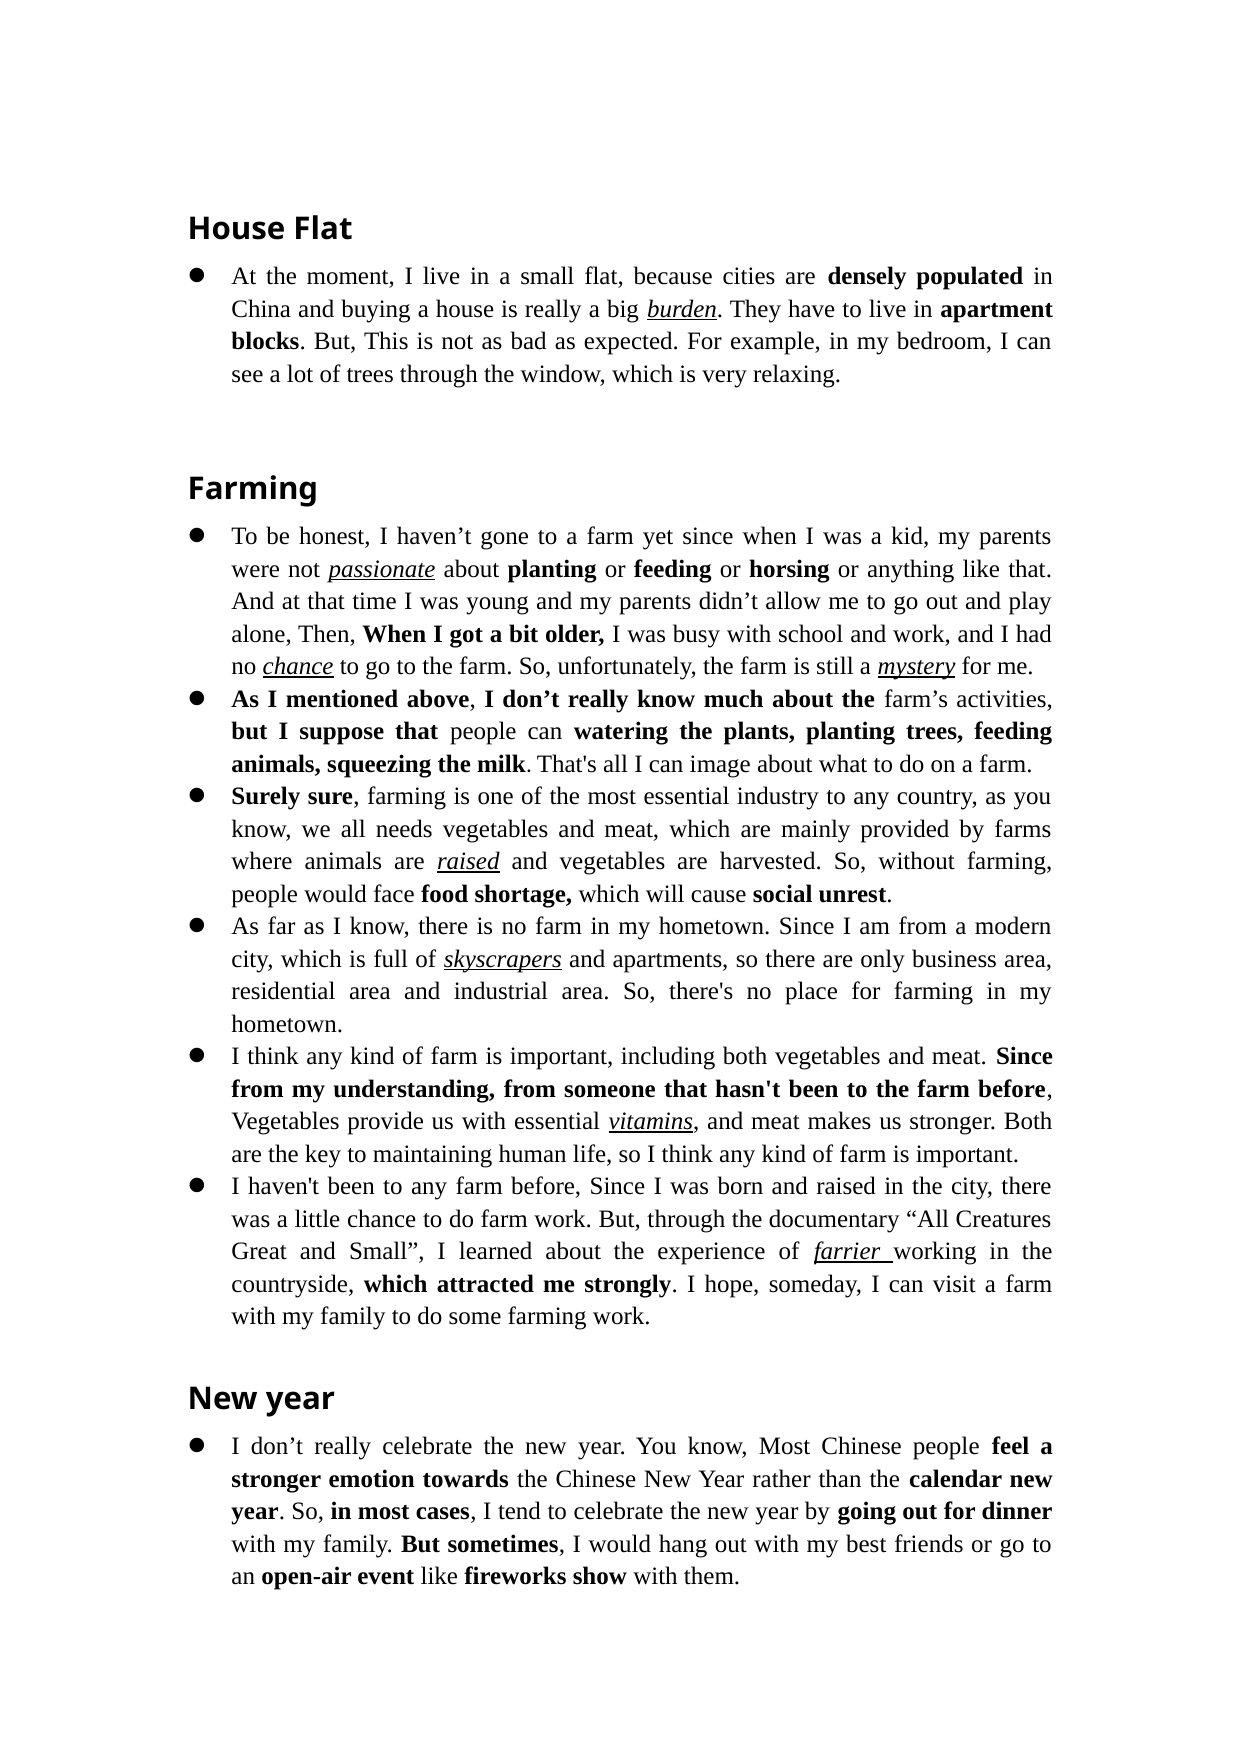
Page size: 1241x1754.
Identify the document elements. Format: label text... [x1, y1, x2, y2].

subtitle House Flat [187, 194, 1053, 259]
list As far as I know, there is no farm in my hometown. Since I am from a modern city, which is full of skyscrapers and apartments, so there are only business area, residential area and industrial area. So, there's no place for farming in my hometown. [187, 909, 1053, 1039]
list Surely sure, farming is one of the most essential industry to any country, as you know, we all needs vegetables and meat, which are mainly provided by farms where animals are raised and vegetables are harvested. So, without farming, people would face food shortage, which will cause social unrest. [187, 779, 1053, 909]
subtitle Farming [187, 454, 1053, 519]
list I haven't been to any farm before, Since I was born and raised in the city, there was a little chance to do farm work. But, through the documentary “All Creatures Great and Small”, I learned about the experience of farrier working in the countryside, which attracted me strongly. I hope, someday, I can visit a farm with my family to do some farming work. [187, 1169, 1053, 1332]
subtitle New year [187, 1364, 1053, 1429]
list I don’t really celebrate the new year. You know, Most Chinese people feel a stronger emotion towards the Chinese New Year rather than the calendar new year. So, in most cases, I tend to celebrate the new year by going out for dinner with my family. But sometimes, I would hang out with my best friends or go to an open-air event like fireworks show with them. [187, 1429, 1053, 1592]
list I think any kind of farm is important, including both vegetables and meat. Since from my understanding, from someone that hasn't been to the farm before, Vegetables provide us with essential vitamins, and meat makes us stronger. Both are the key to maintaining human life, so I think any kind of farm is important. [187, 1039, 1053, 1169]
list At the moment, I live in a small flat, because cities are densely populated in China and buying a house is really a big burden. They have to live in apartment blocks. But, This is not as bad as expected. For example, in my bedroom, I can see a lot of trees through the window, which is very relaxing. [187, 259, 1053, 389]
list To be honest, I haven’t gone to a farm yet since when I was a kid, my parents were not passionate about planting or feeding or horsing or anything like that. And at that time I was young and my parents didn’t allow me to go out and play alone, Then, When I got a bit older, I was busy with school and work, and I had no chance to go to the farm. So, unfortunately, the farm is still a mystery for me. [187, 519, 1053, 682]
list As I mentioned above, I don’t really know much about the farm’s activities, but I suppose that people can watering the plants, planting trees, feeding animals, squeezing the milk. That's all I can image about what to do on a farm. [187, 682, 1053, 779]
